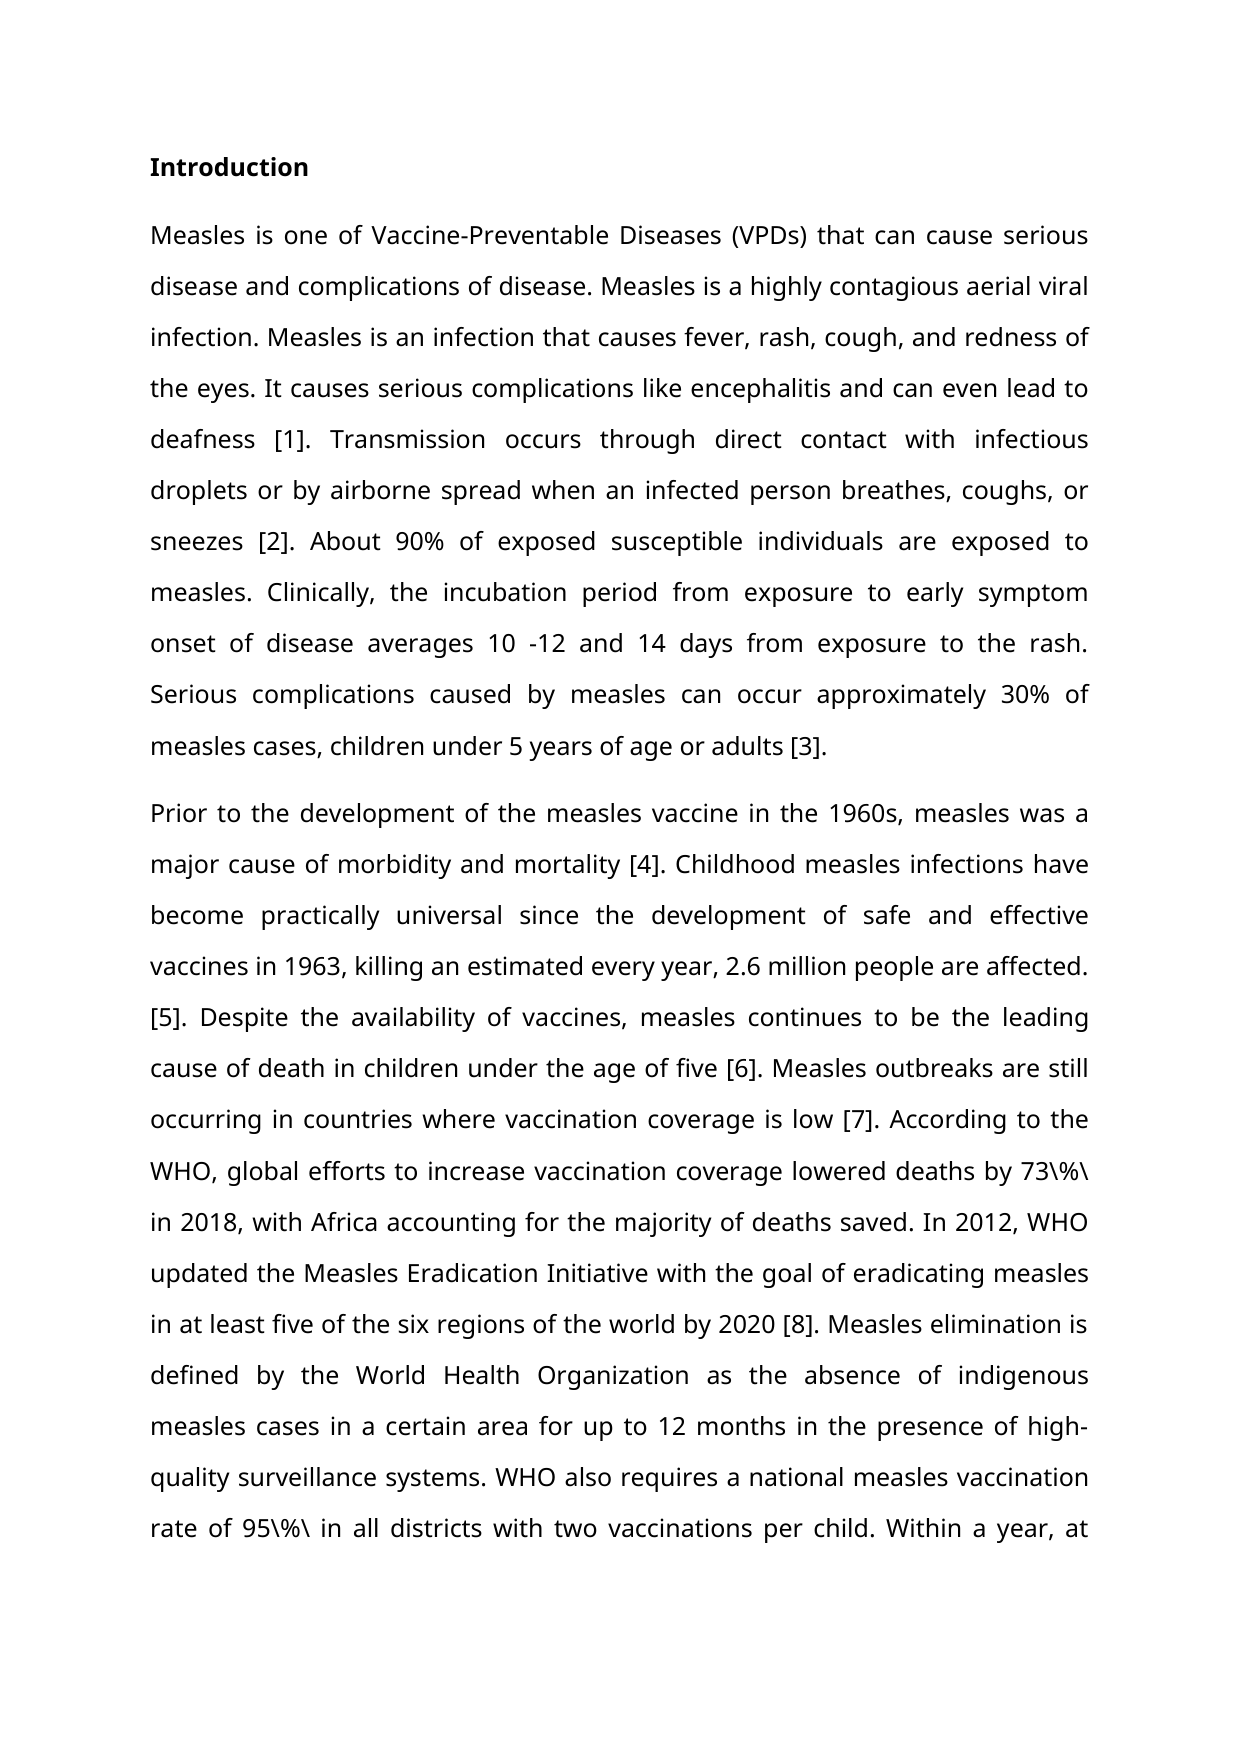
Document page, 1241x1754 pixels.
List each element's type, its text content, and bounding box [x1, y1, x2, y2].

text Introduction [150, 150, 1090, 184]
text Measles is one of Vaccine-Preventable Diseases (VPDs) that can cause serious disease and complications of disease. Measles is a highly contagious aerial viral infection. Measles is an infection that causes fever, rash, cough, and redness of the eyes. It causes serious complications like encephalitis and can even lead to deafness [1]. Transmission occurs through direct contact with infectious droplets or by airborne spread when an infected person breathes, coughs, or sneezes [2]. About 90% of exposed susceptible individuals are exposed to measles. Clinically, the incubation period from exposure to early symptom onset of disease averages 10 -12 and 14 days from exposure to the rash. Serious complications caused by measles can occur approximately 30% of measles cases, children under 5 years of age or adults [3]. [150, 218, 1090, 762]
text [150, 796, 1090, 1544]
